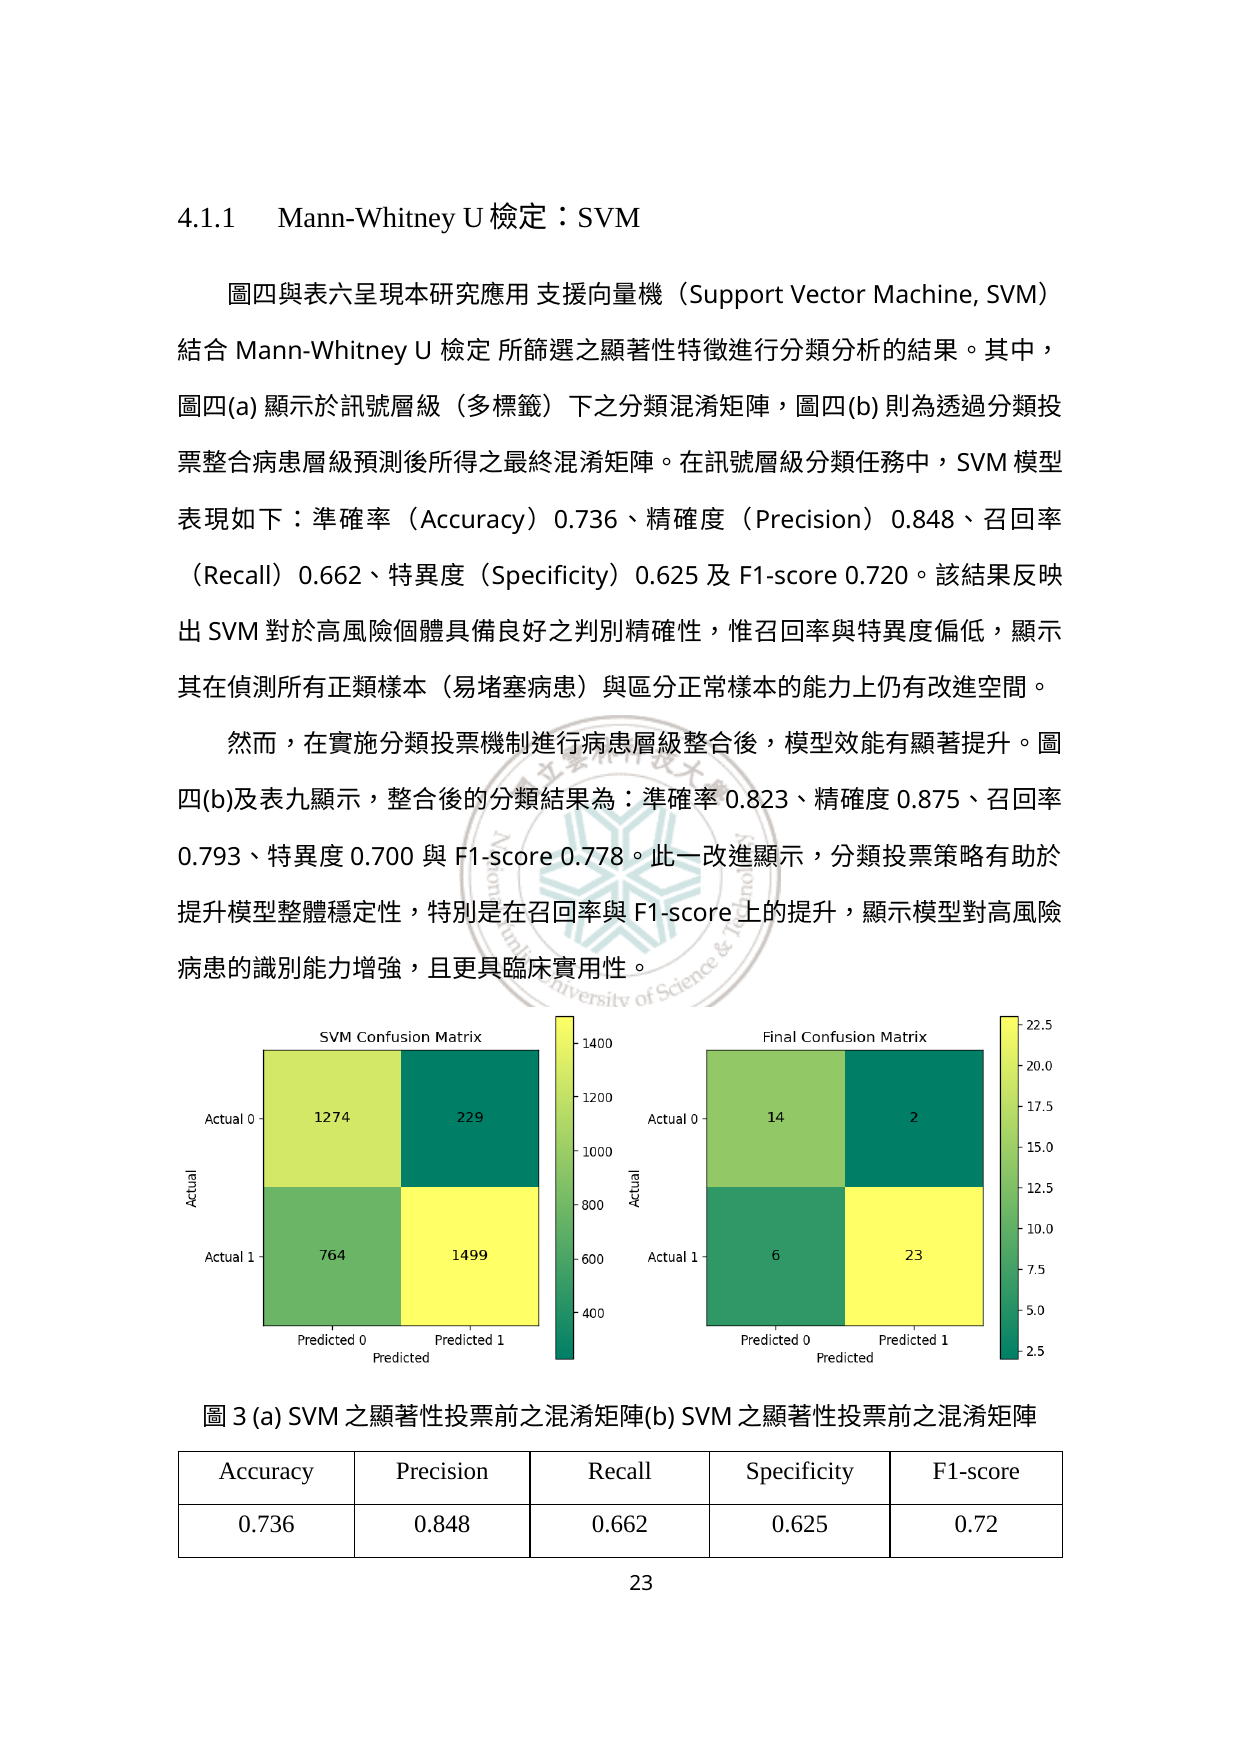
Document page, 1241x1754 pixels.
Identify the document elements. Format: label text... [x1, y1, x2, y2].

table_header Accuracy [179, 1452, 354, 1504]
text 圖三 (a) SVM之顯著性投票前之混淆矩陣(b) SVM之顯著性投票前之混淆矩陣 [177, 1395, 1063, 1433]
picture [459, 715, 781, 723]
list Mann-Whitney U檢定：SVM [177, 179, 1038, 254]
table_cell 0.72 [891, 1505, 1062, 1557]
table_cell 0.625 [710, 1505, 889, 1557]
text 圖四與表六呈現本研究應用 支援向量機（Support Vector Machine, SVM） 結合 Mann-Whitney U 檢定 所篩選之顯著性特徵進行分類分析的結果。其中，圖四(a) 顯示於訊號層級（多標籤）下之分類混淆矩陣，圖四(b) 則為透過分類投票整合病患層級預測後所得之最終混淆矩陣。在訊號層級分類任務中，SVM模型表現如下：準確率（Accuracy）0.736、精確度（Precision）0.848、召回率（Recall）0.662、特異度（Specificity）0.625 及 F1-score 0.720。該結果反映出SVM對於高風險個體具備良好之判別精確性，惟召回率與特異度偏低，顯示其在偵測所有正類樣本（易堵塞病患）與區分正常樣本的能力上仍有改進空間。 [177, 273, 1063, 705]
table_header F1-score [891, 1452, 1062, 1504]
text 然而，在實施分類投票機制進行病患層級整合後，模型效能有顯著提升。圖四(b)及表九顯示，整合後的分類結果為：準確率0.823、精確度0.875、召回率0.793、特異度0.700 與 F1-score 0.778。此一改進顯示，分類投票策略有助於提升模型整體穩定性，特別是在召回率與F1-score上的提升，顯示模型對高風險病患的識別能力增強，且更具臨床實用性。 [177, 723, 1063, 985]
table_cell 0.848 [355, 1505, 529, 1557]
table_cell 0.662 [531, 1505, 709, 1557]
table_header Precision [355, 1452, 529, 1504]
table_header Specificity [710, 1452, 889, 1504]
picture [177, 985, 1062, 1374]
table_header Recall [531, 1452, 709, 1504]
table_cell 0.736 [179, 1505, 354, 1557]
